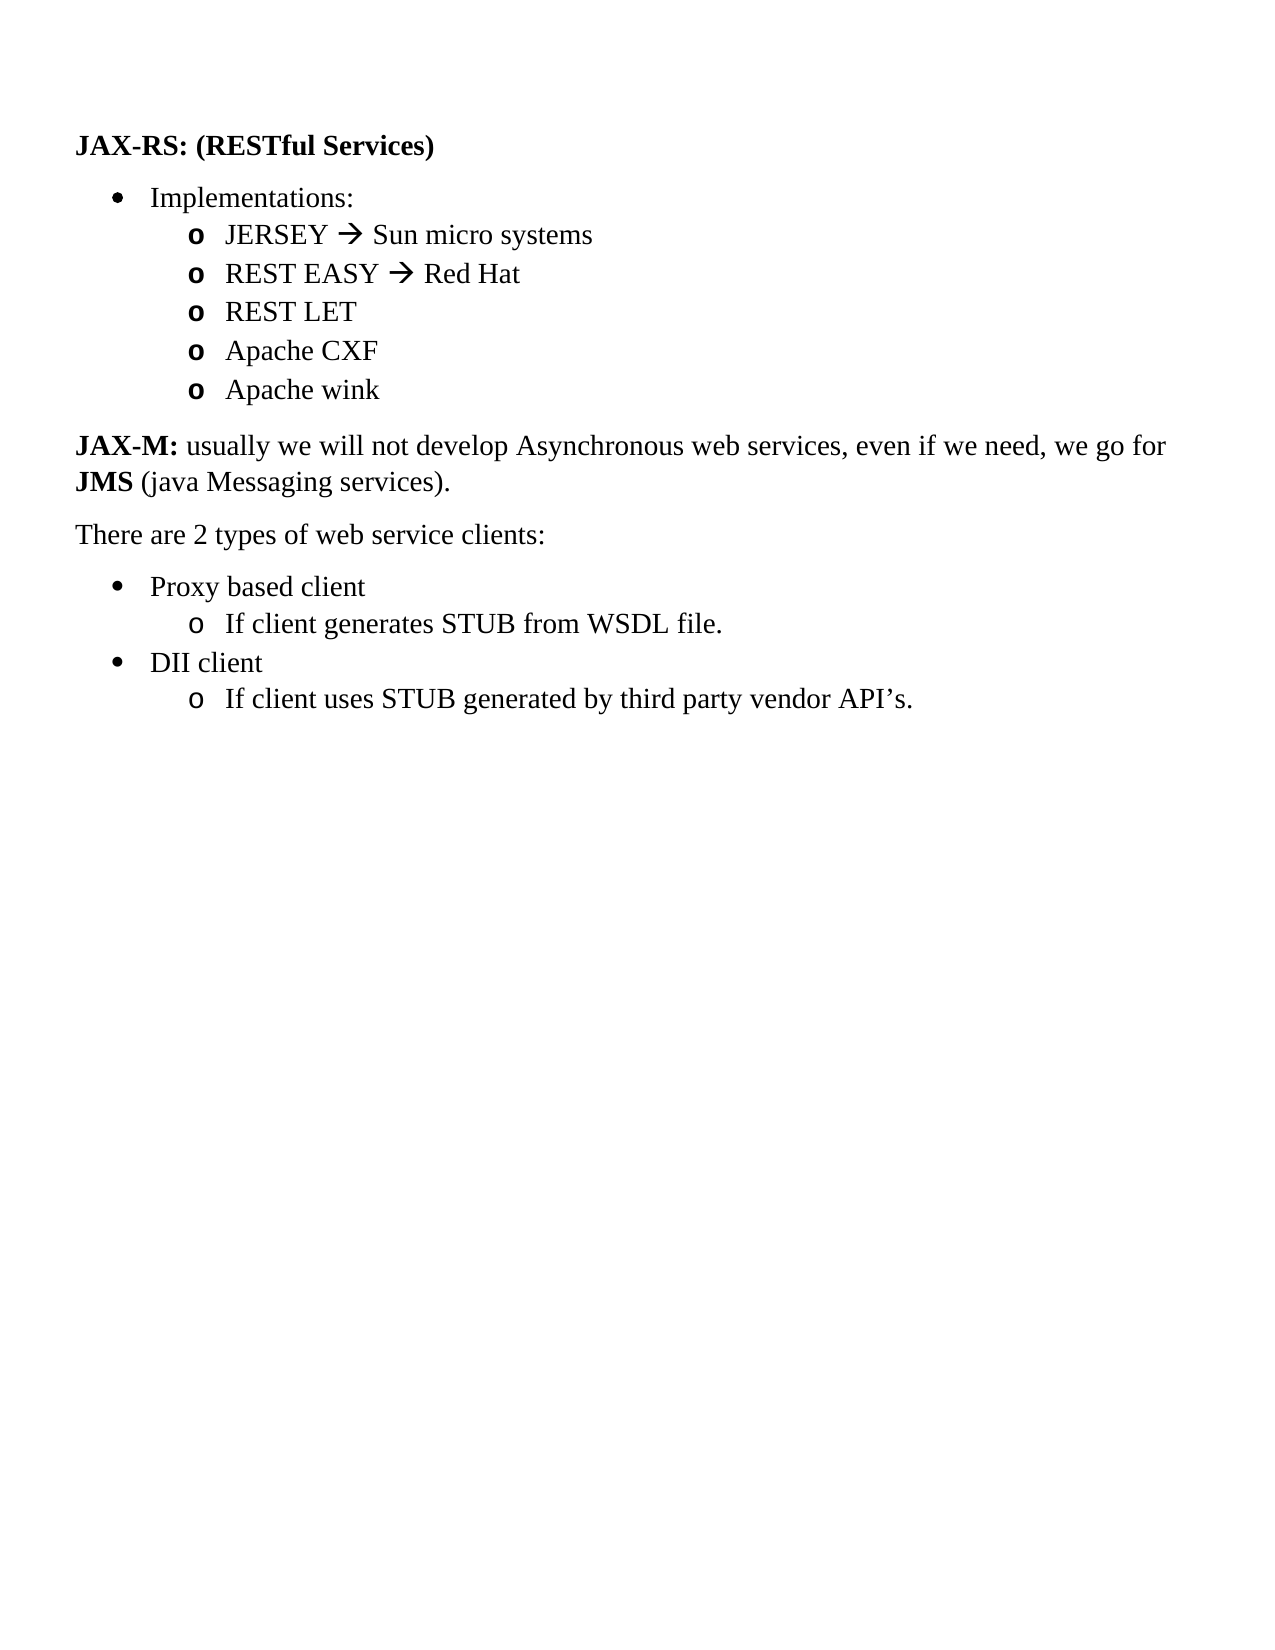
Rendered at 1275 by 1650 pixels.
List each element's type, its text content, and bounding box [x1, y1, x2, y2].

list Proxy based client [112, 569, 1200, 603]
text There are 2 types of web service clients: [75, 517, 1200, 550]
list Implementations: [112, 181, 1200, 214]
list REST EASY Red Hat [187, 256, 1200, 292]
list Apache CXF [187, 333, 1200, 369]
list JERSEY Sun micro systems [187, 217, 1200, 253]
text JAX-M: usually we will not develop Asynchronous web services, even if we need, we go for JMS (java Messaging services). [75, 428, 1200, 497]
list DII client [112, 645, 1200, 678]
text JAX-RS: (RESTful Services) [75, 128, 1200, 161]
list REST LET [187, 294, 1200, 331]
list If client uses STUB generated by third party vendor API’s. [187, 681, 1200, 717]
list Apache wink [187, 372, 1200, 408]
list If client generates STUB from WSDL file. [187, 606, 1200, 642]
